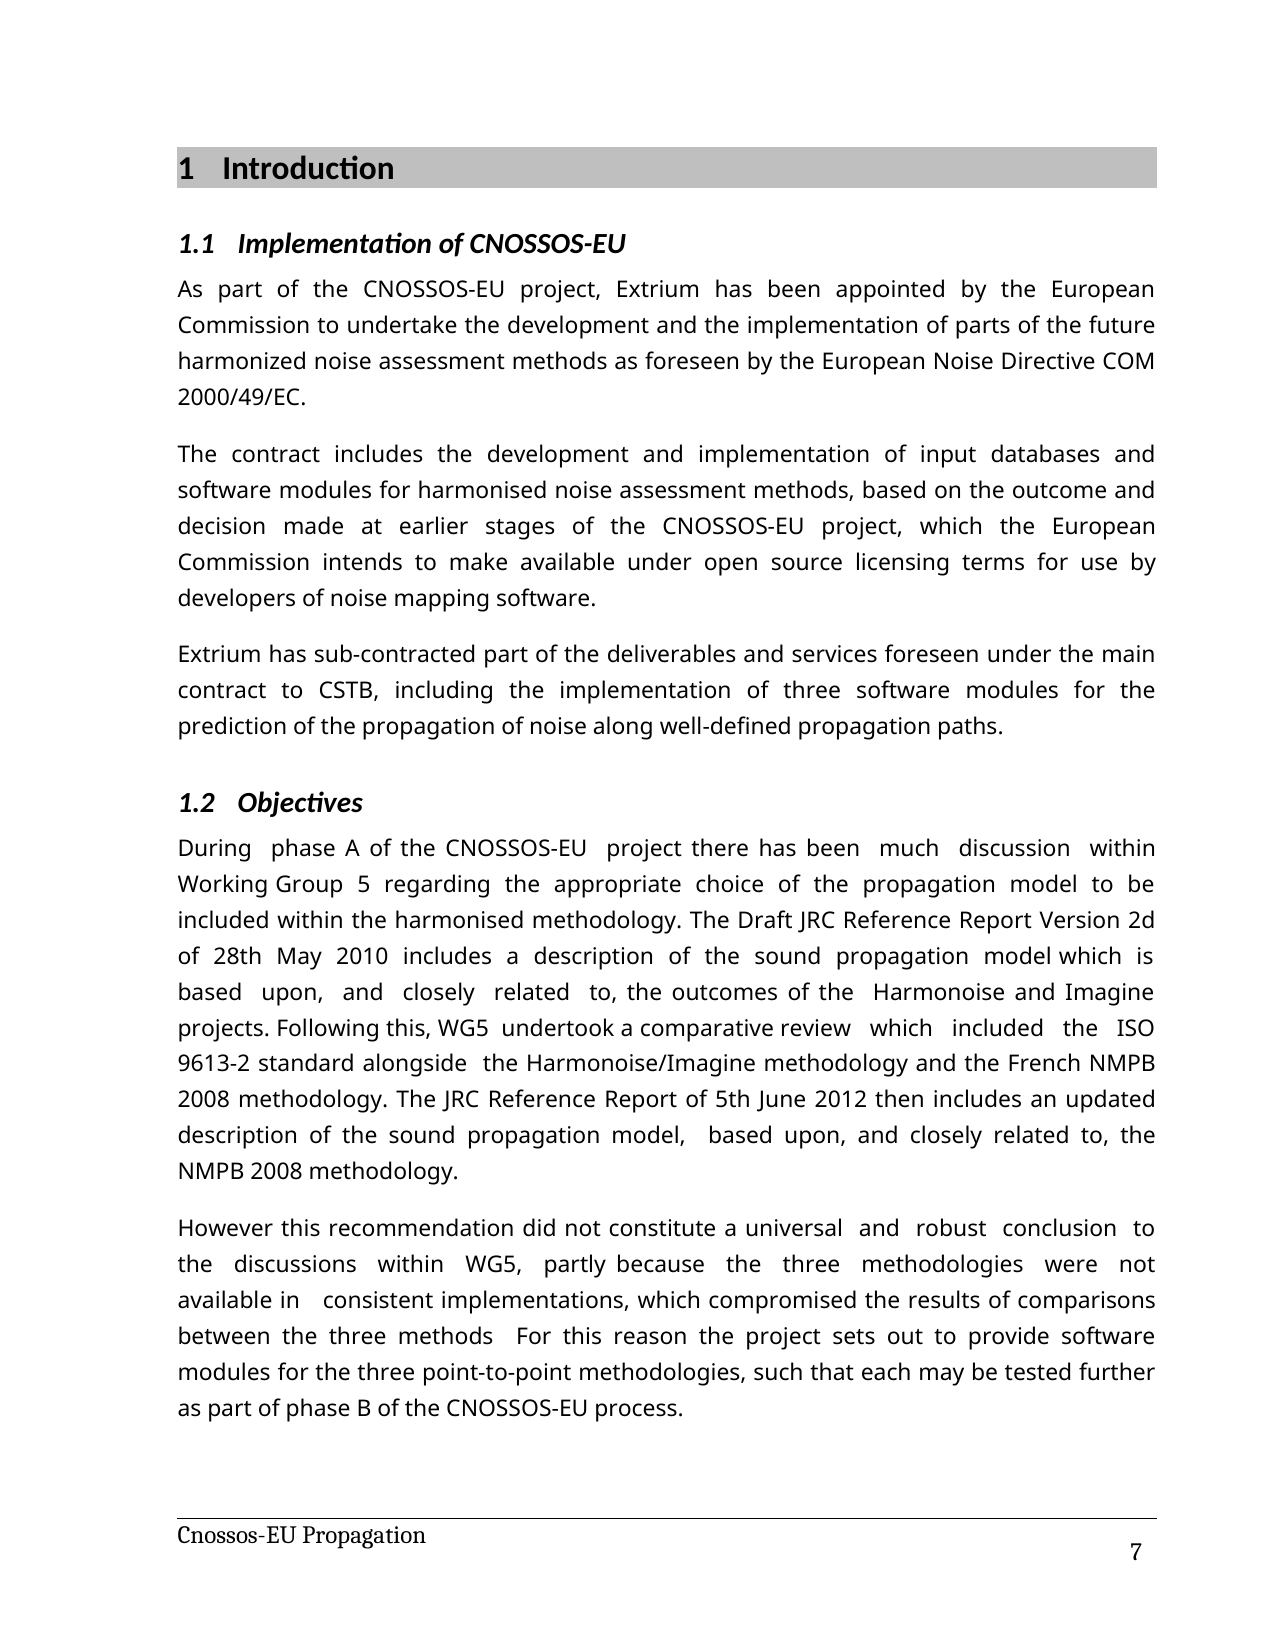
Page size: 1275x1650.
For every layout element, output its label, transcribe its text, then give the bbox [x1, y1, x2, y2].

text Extrium has sub-contracted part of the deliverables and services foreseen under the main contract to CSTB, including the implementation of three software modules for the prediction of the propagation of noise along well-defined propagation paths. [177, 638, 1157, 741]
text As part of the CNOSSOS-EU project, Extrium has been appointed by the European Commission to undertake the development and the implementation of parts of the future harmonized noise assessment methods as foreseen by the European Noise Directive COM 2000/49/EC. [177, 273, 1157, 412]
text The contract includes the development and implementation of input databases and software modules for harmonised noise assessment methods, based on the outcome and decision made at earlier stages of the CNOSSOS-EU project, which the European Commission intends to make available under open source licensing terms for use by developers of noise mapping software. [177, 438, 1157, 613]
subtitle Objectives [177, 784, 1157, 819]
text During phase A of the CNOSSOS-EU project there has been much discussion within Working Group 5 regarding the appropriate choice of the propagation model to be included within the harmonised methodology. The Draft JRC Reference Report Version 2d of 28th May 2010 includes a description of the sound propagation model which is based upon, and closely related to, the outcomes of the Harmonoise and Imagine projects. Following this, WG5 undertook a comparative review which included the ISO 9613-2 standard alongside the Harmonoise/Imagine methodology and the French NMPB 2008 methodology. The JRC Reference Report of 5th June 2012 then includes an updated description of the sound propagation model, based upon, and closely related to, the NMPB 2008 methodology. [177, 832, 1157, 1186]
subtitle Introduction [177, 147, 1157, 188]
subtitle Implementation of CNOSSOS-EU [177, 225, 1157, 261]
text However this recommendation did not constitute a universal and robust conclusion to the discussions within WG5, partly because the three methodologies were not available in consistent implementations, which compromised the results of comparisons between the three methods For this reason the project sets out to provide software modules for the three point-to-point methodologies, such that each may be tested further as part of phase B of the CNOSSOS-EU process. [177, 1212, 1157, 1423]
